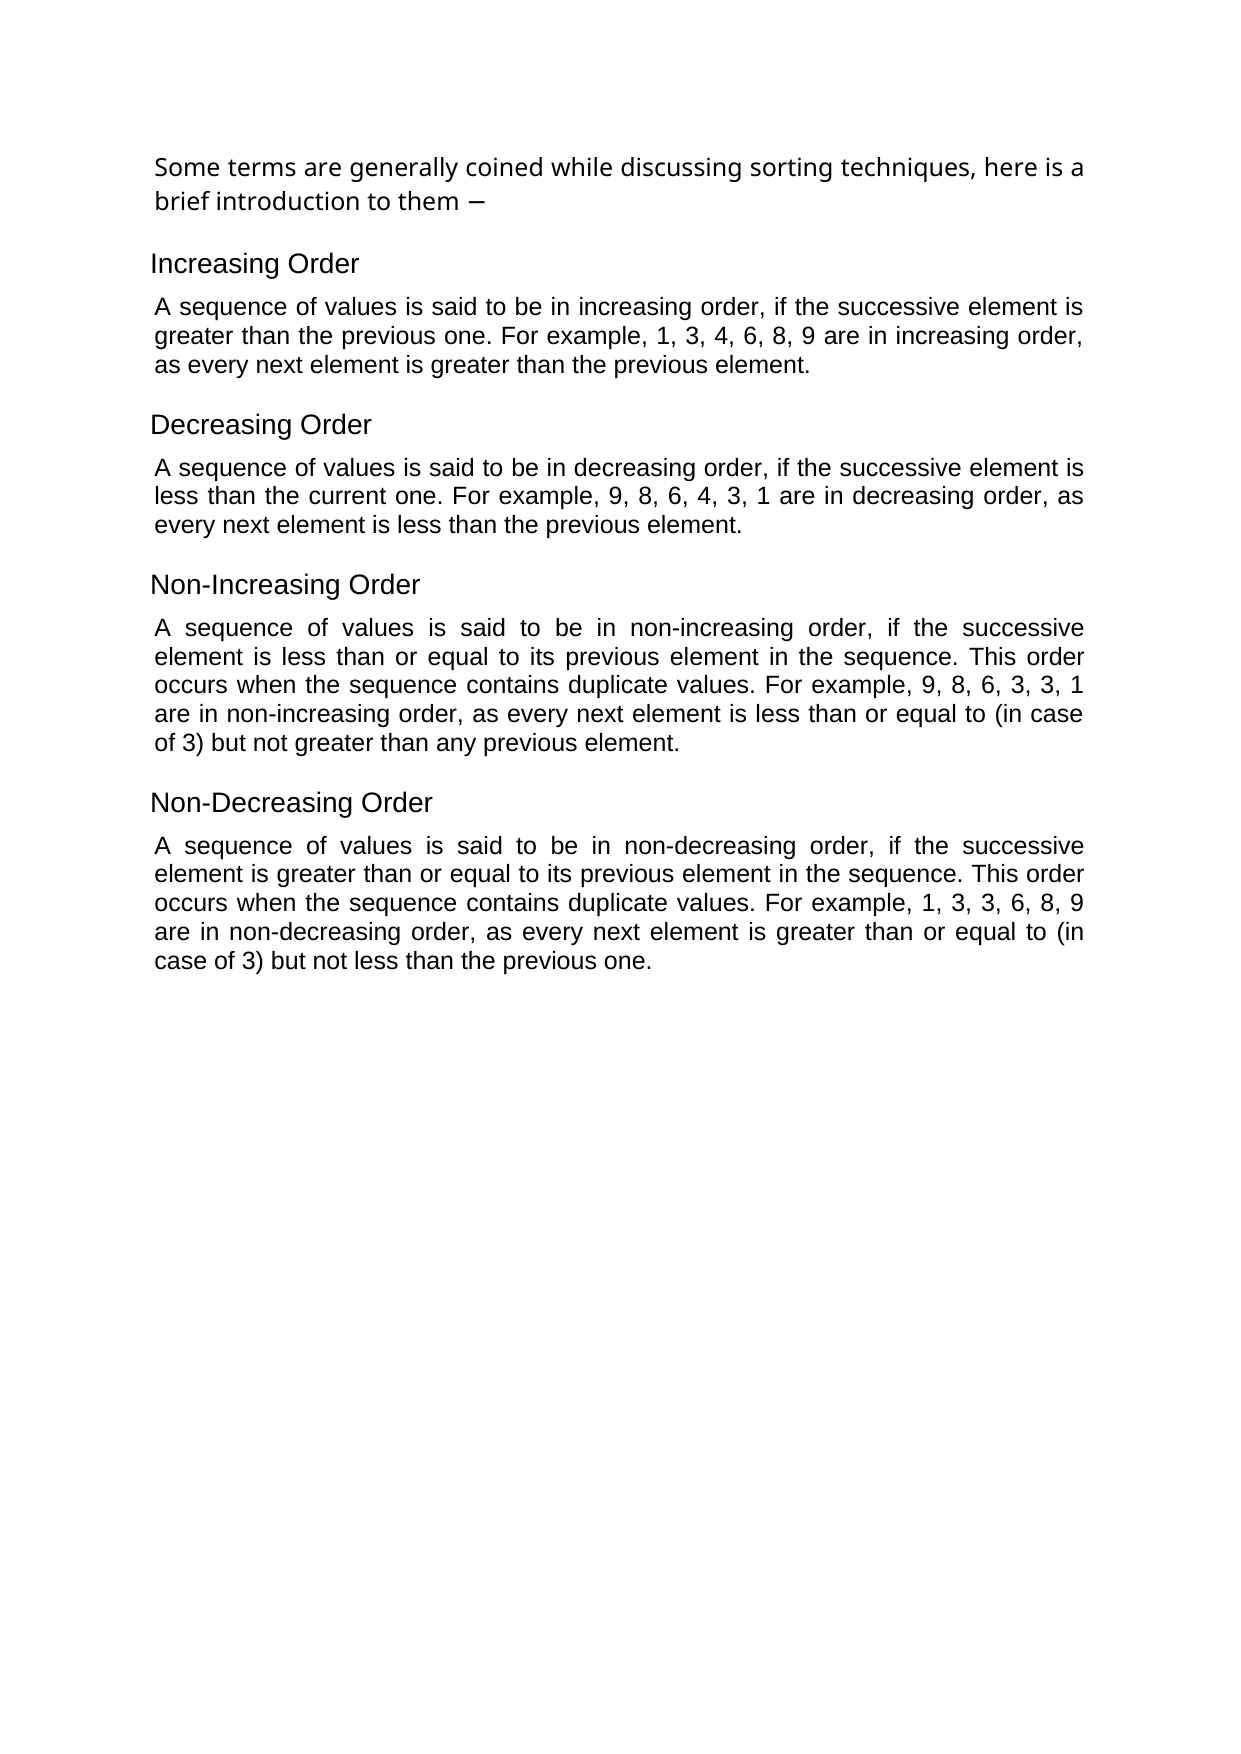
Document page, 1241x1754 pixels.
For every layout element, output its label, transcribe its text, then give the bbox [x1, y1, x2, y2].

text A sequence of values is said to be in non-decreasing order, if the successive element is greater than or equal to its previous element in the sequence. This order occurs when the sequence contains duplicate values. For example, 1, 3, 3, 6, 8, 9 are in non-decreasing order, as every next element is greater than or equal to (in case of 3) but not less than the previous one. [154, 831, 1086, 974]
text A sequence of values is said to be in non-increasing order, if the successive element is less than or equal to its previous element in the sequence. This order occurs when the sequence contains duplicate values. For example, 9, 8, 6, 3, 3, 1 are in non-increasing order, as every next element is less than or equal to (in case of 3) but not greater than any previous element. [154, 613, 1086, 757]
text A sequence of values is said to be in decreasing order, if the successive element is less than the current one. For example, 9, 8, 6, 4, 3, 1 are in decreasing order, as every next element is less than the previous element. [154, 452, 1086, 539]
subtitle Decreasing Order [150, 408, 1090, 440]
text A sequence of values is said to be in increasing order, if the successive element is greater than the previous one. For example, 1, 3, 4, 6, 8, 9 are in increasing order, as every next element is greater than the previous element. [154, 292, 1086, 378]
subtitle Non-Increasing Order [150, 568, 1090, 600]
subtitle Increasing Order [150, 247, 1090, 280]
text Some terms are generally coined while discussing sorting techniques, here is a brief introduction to them − [154, 150, 1086, 218]
subtitle Non-Decreasing Order [150, 786, 1090, 818]
